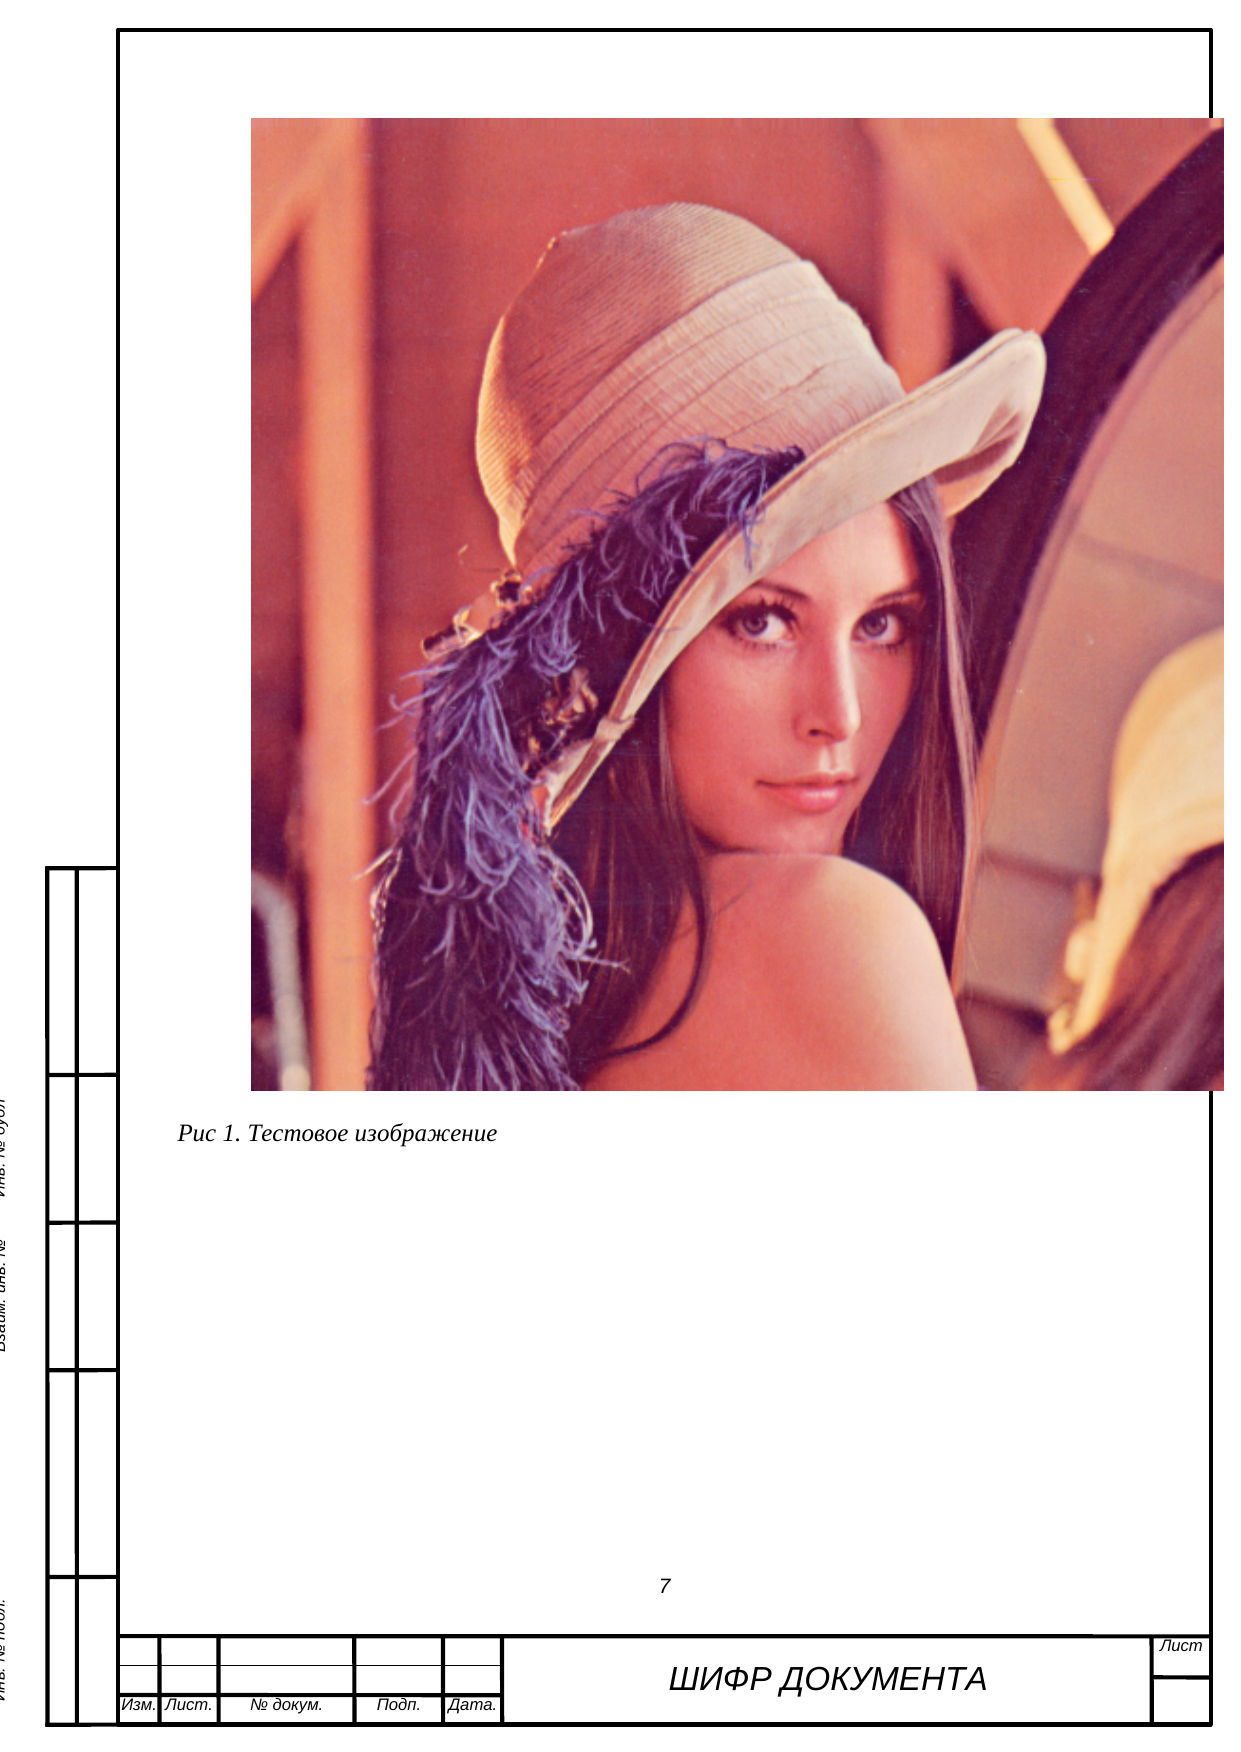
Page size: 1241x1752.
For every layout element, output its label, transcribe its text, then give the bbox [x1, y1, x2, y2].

picture [251, 118, 1224, 1091]
text Рис 1. Тестовое изображение [177, 1118, 1152, 1147]
